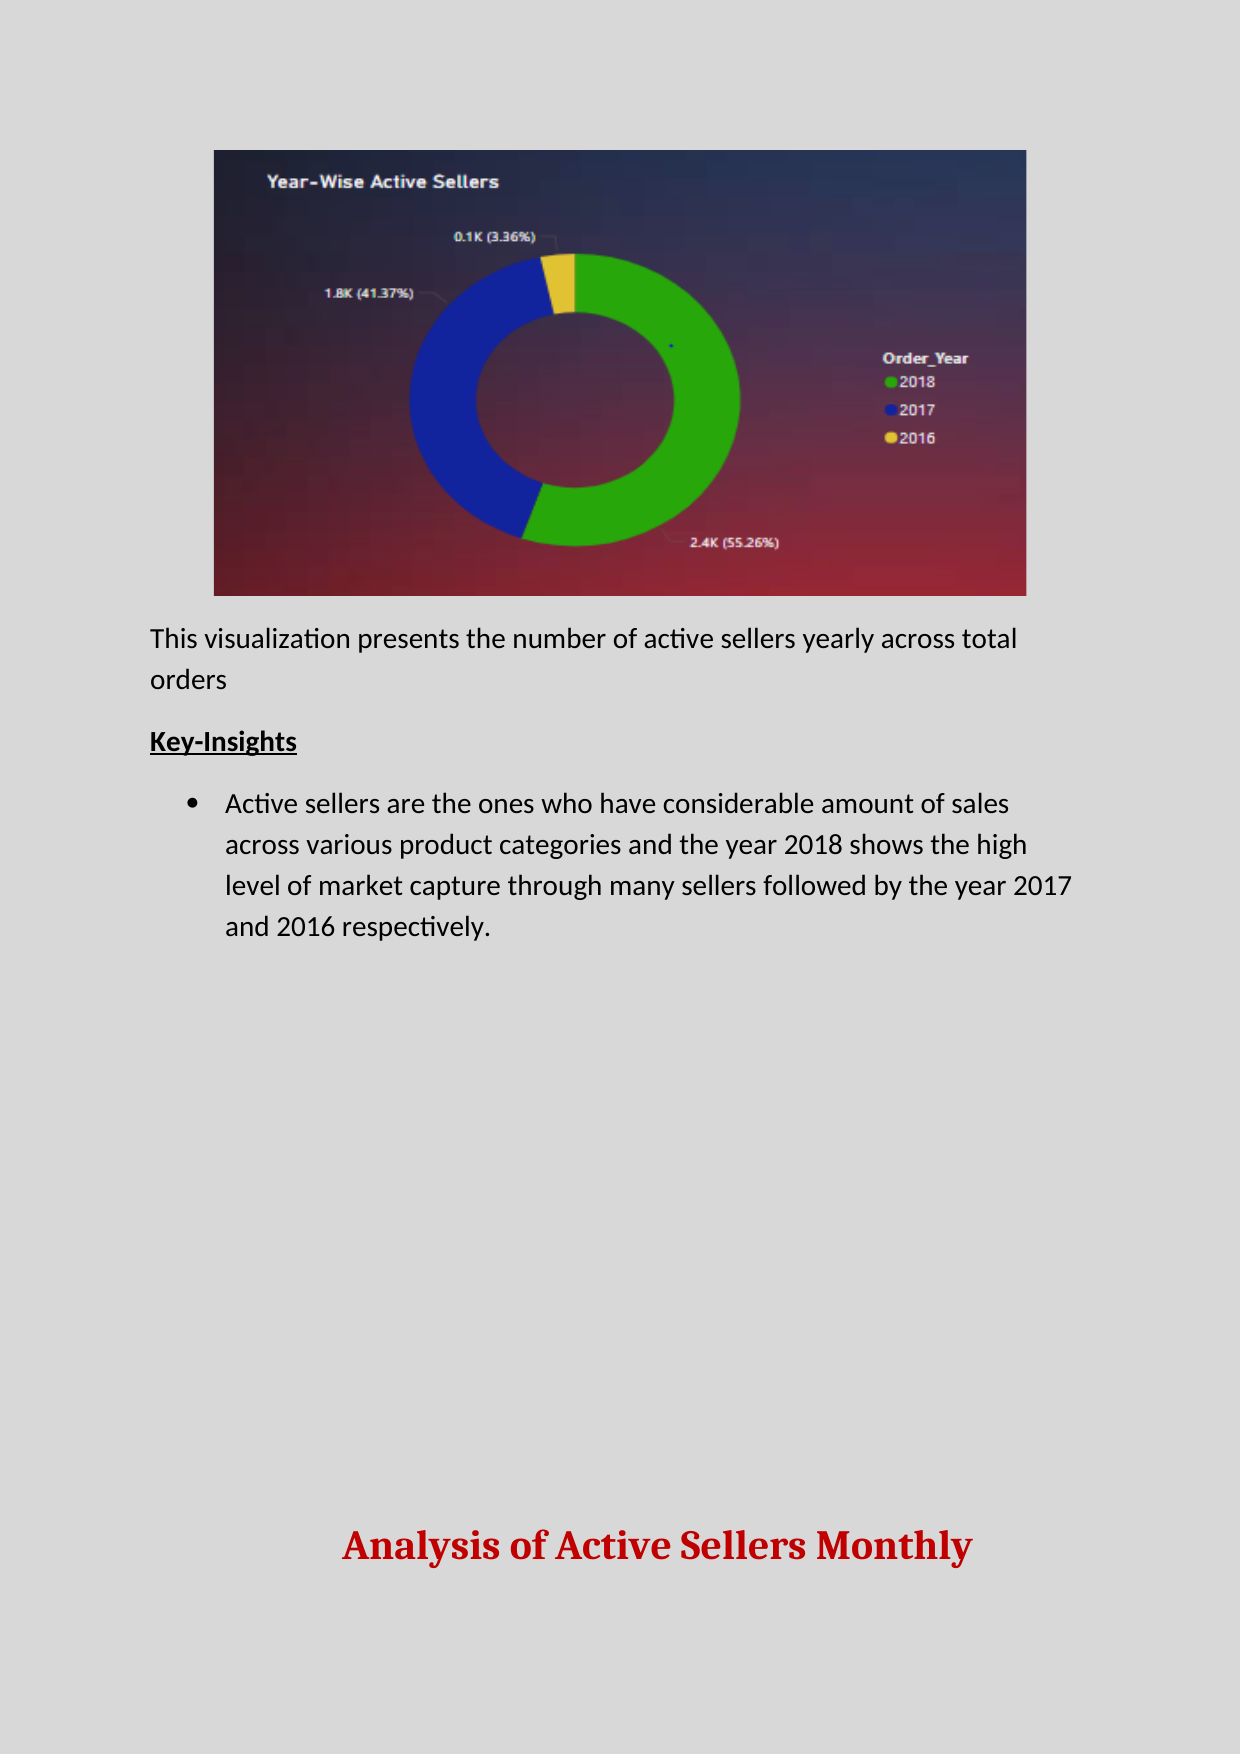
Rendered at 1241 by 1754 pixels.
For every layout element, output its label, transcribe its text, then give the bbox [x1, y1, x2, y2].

text This visualization presents the number of active sellers yearly across total orders [150, 620, 1090, 697]
text Key-Insights [150, 723, 1090, 759]
picture [213, 150, 1027, 596]
list Active sellers are the ones who have considerable amount of sales across various product categories and the year 2018 shows the high level of market capture through many sellers followed by the year 2017 and 2016 respectively. [187, 785, 1090, 943]
list Analysis of Active Sellers Monthly [225, 1522, 1090, 1569]
